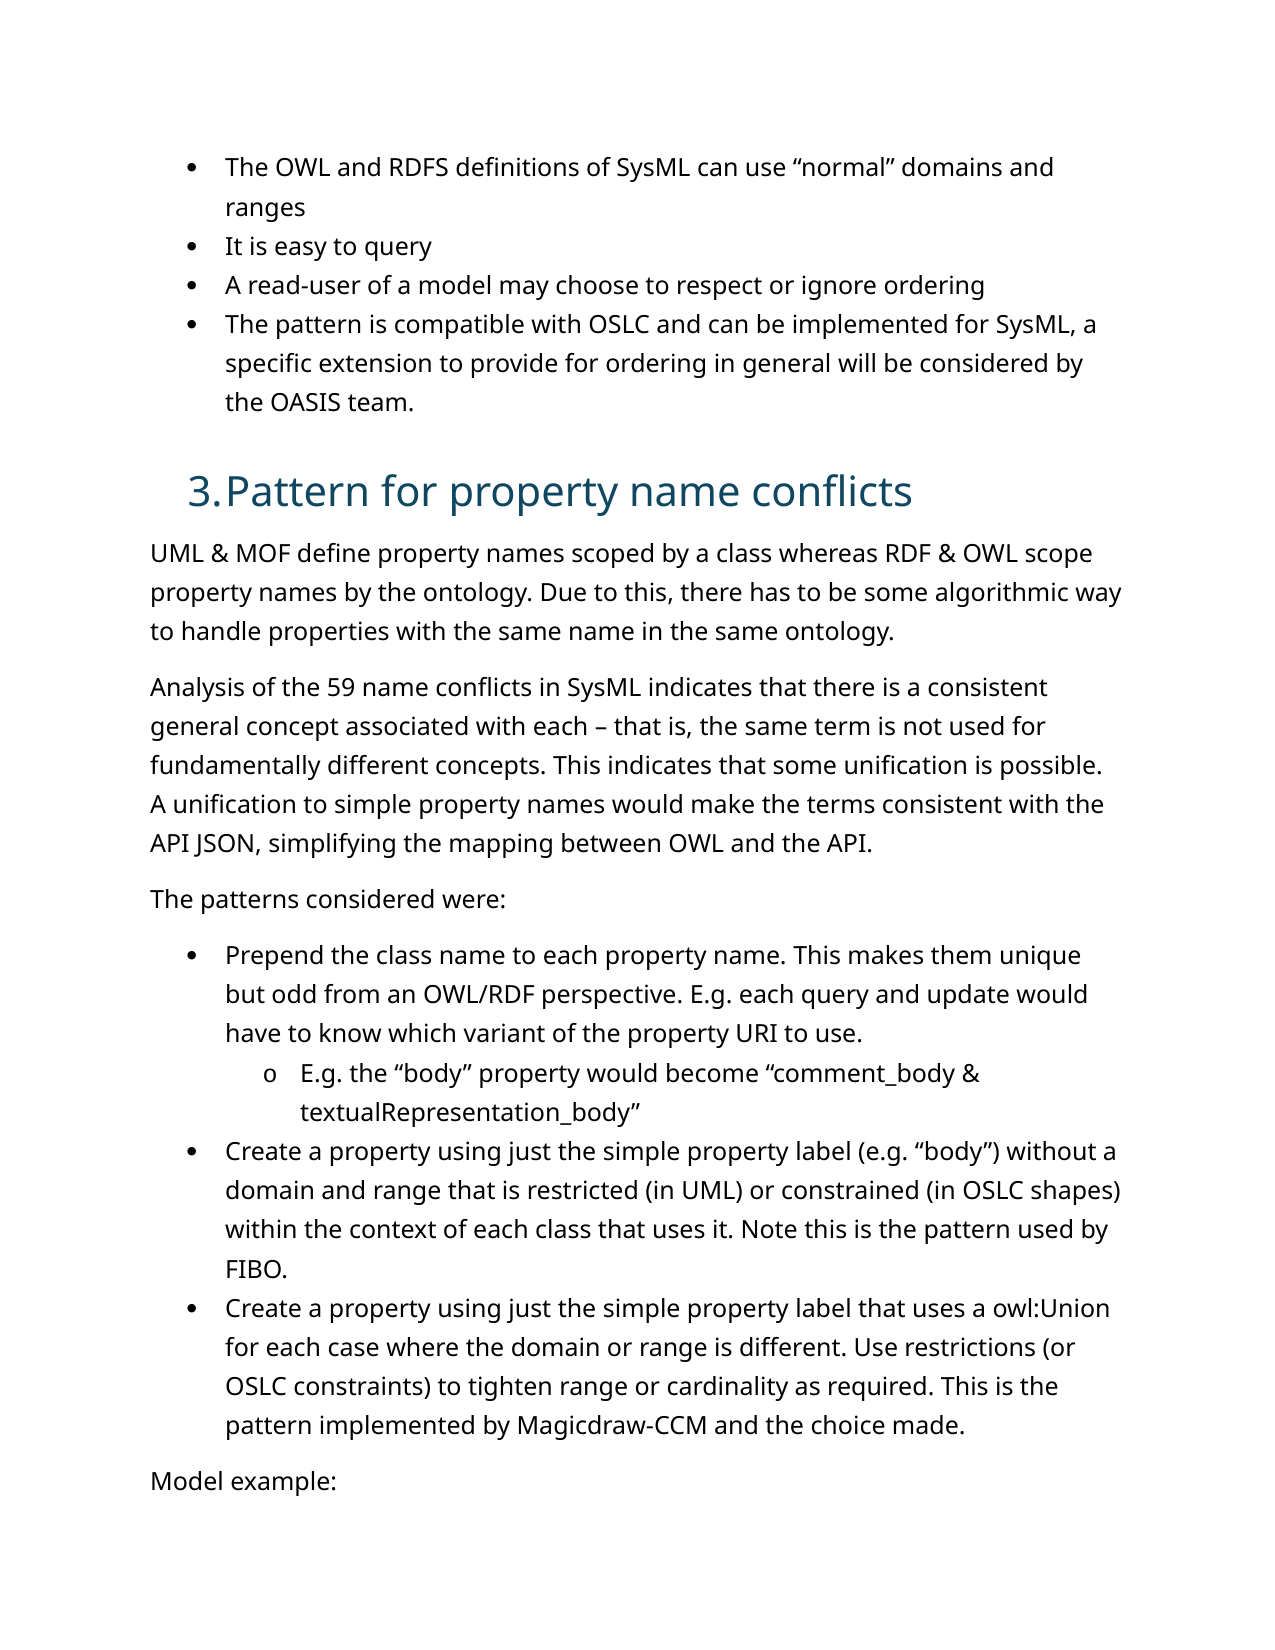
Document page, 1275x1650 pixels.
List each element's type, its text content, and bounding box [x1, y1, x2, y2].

list E.g. the “body” property would become “comment_body & textualRepresentation_body” [262, 1055, 1125, 1129]
text Model example: [150, 1464, 1125, 1498]
list The OWL and RDFS definitions of SysML can use “normal” domains and ranges [187, 150, 1125, 223]
text The patterns considered were: [150, 882, 1125, 916]
list Create a property using just the simple property label (e.g. “body”) without a domain and range that is restricted (in UML) or constrained (in OSLC shapes) within the context of each class that uses it. Note this is the pattern used by FIBO. [187, 1134, 1125, 1285]
subtitle Pattern for property name conflicts [187, 462, 1125, 518]
list The pattern is compatible with OSLC and can be implemented for SysML, a specific extension to provide for ordering in general will be considered by the OASIS team. [187, 307, 1125, 419]
list Create a property using just the simple property label that uses a owl:Union for each case where the domain or range is different. Use restrictions (or OSLC constraints) to tighten range or cardinality as required. This is the pattern implemented by Magicdraw-CCM and the choice made. [187, 1290, 1125, 1442]
list It is easy to query [187, 228, 1125, 262]
text UML & MOF define property names scoped by a class whereas RDF & OWL scope property names by the ontology. Due to this, there has to be some algorithmic way to handle properties with the same name in the same ontology. [150, 535, 1125, 648]
list A read-user of a model may choose to respect or ignore ordering [187, 267, 1125, 302]
list Prepend the class name to each property name. This makes them unique but odd from an OWL/RDF perspective. E.g. each query and update would have to know which variant of the property URI to use. [187, 938, 1125, 1050]
text Analysis of the 59 name conflicts in SysML indicates that there is a consistent general concept associated with each – that is, the same term is not used for fundamentally different concepts. This indicates that some unification is possible. A unification to simple property names would make the terms consistent with the API JSON, simplifying the mapping between OWL and the API. [150, 669, 1125, 860]
